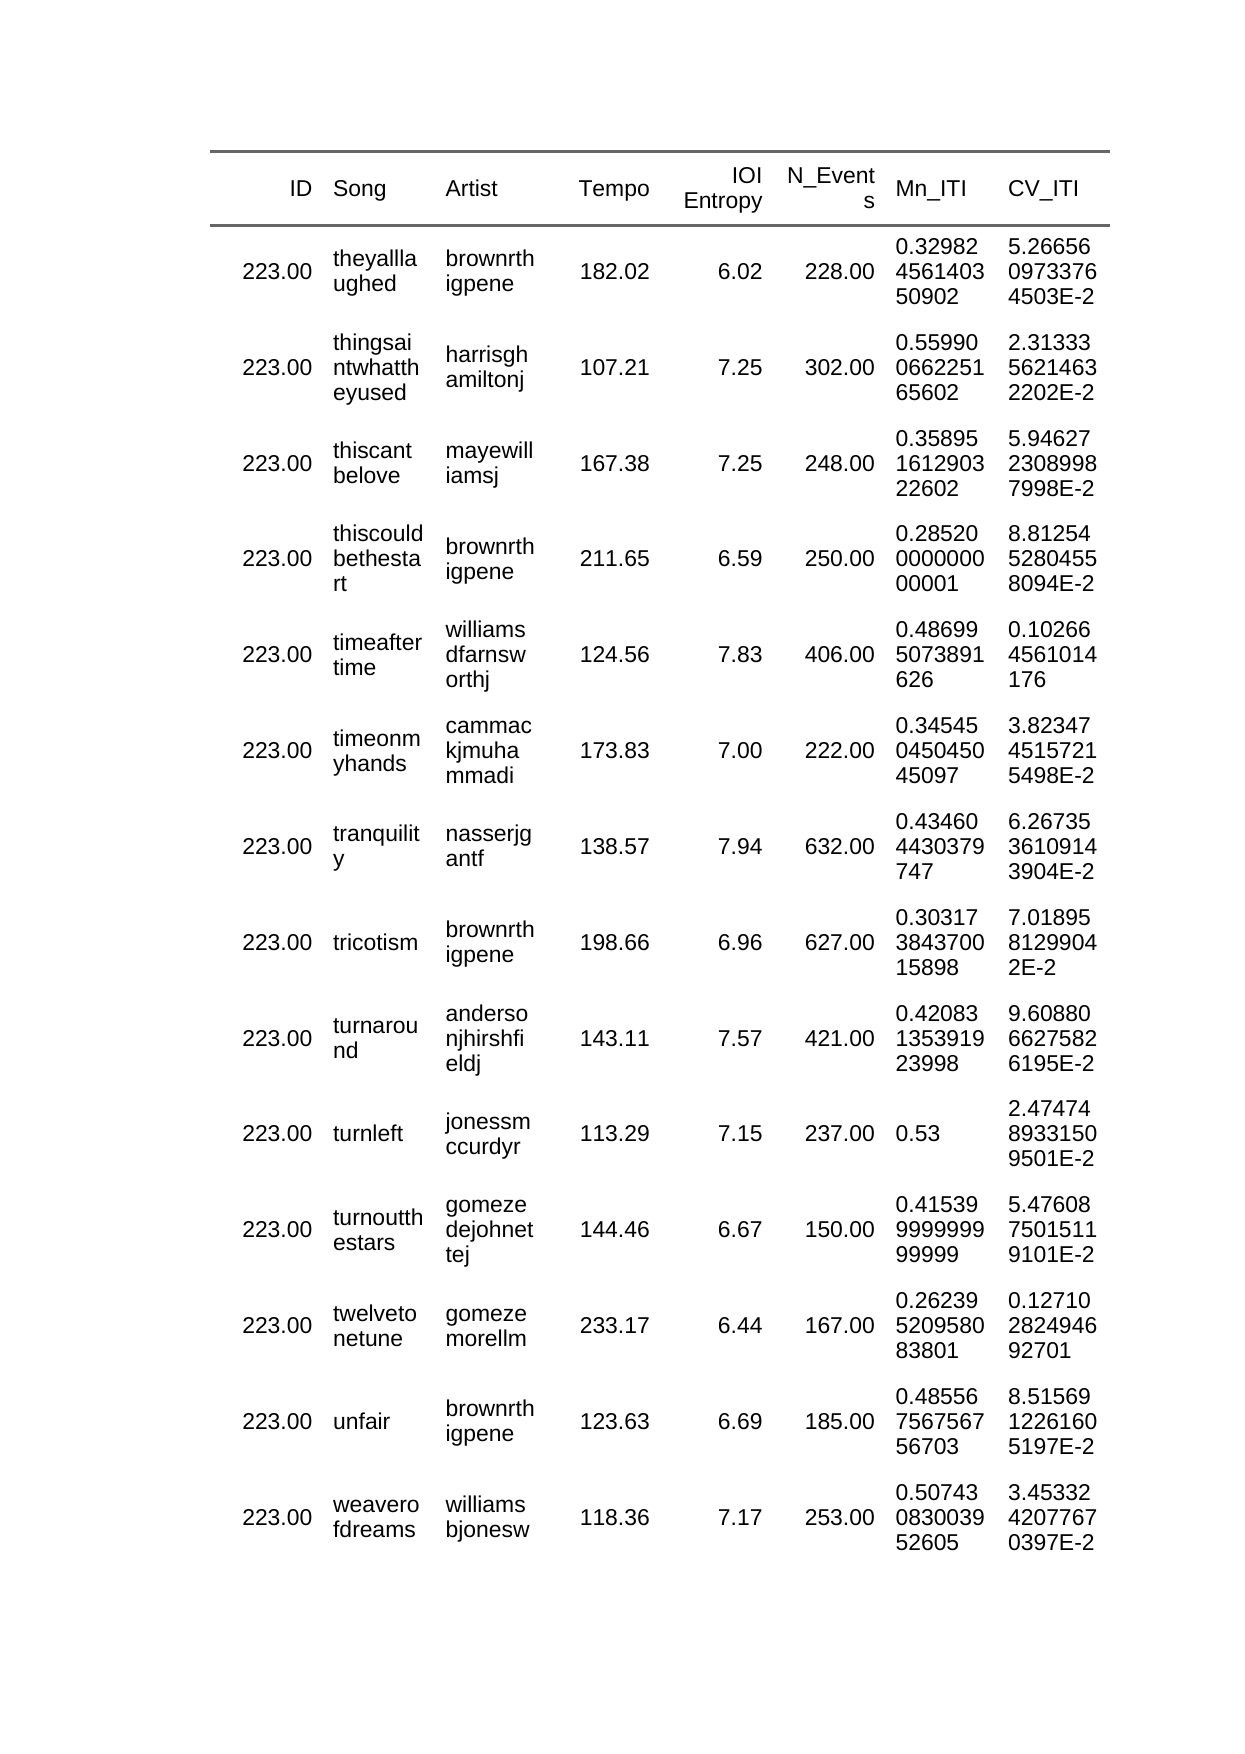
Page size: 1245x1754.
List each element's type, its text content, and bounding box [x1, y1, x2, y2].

table_header Mn_ITI [885, 153, 997, 224]
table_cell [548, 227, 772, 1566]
table_header Song [323, 153, 435, 224]
table_header CV_ITI [998, 153, 1110, 224]
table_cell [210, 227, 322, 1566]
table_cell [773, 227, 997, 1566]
table_header N_Events [773, 153, 885, 224]
table_header Artist [435, 153, 547, 224]
table_header IOI Entropy [660, 153, 772, 224]
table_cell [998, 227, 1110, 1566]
table_header ID [210, 153, 322, 224]
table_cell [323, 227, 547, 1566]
table_header Tempo [548, 153, 660, 224]
